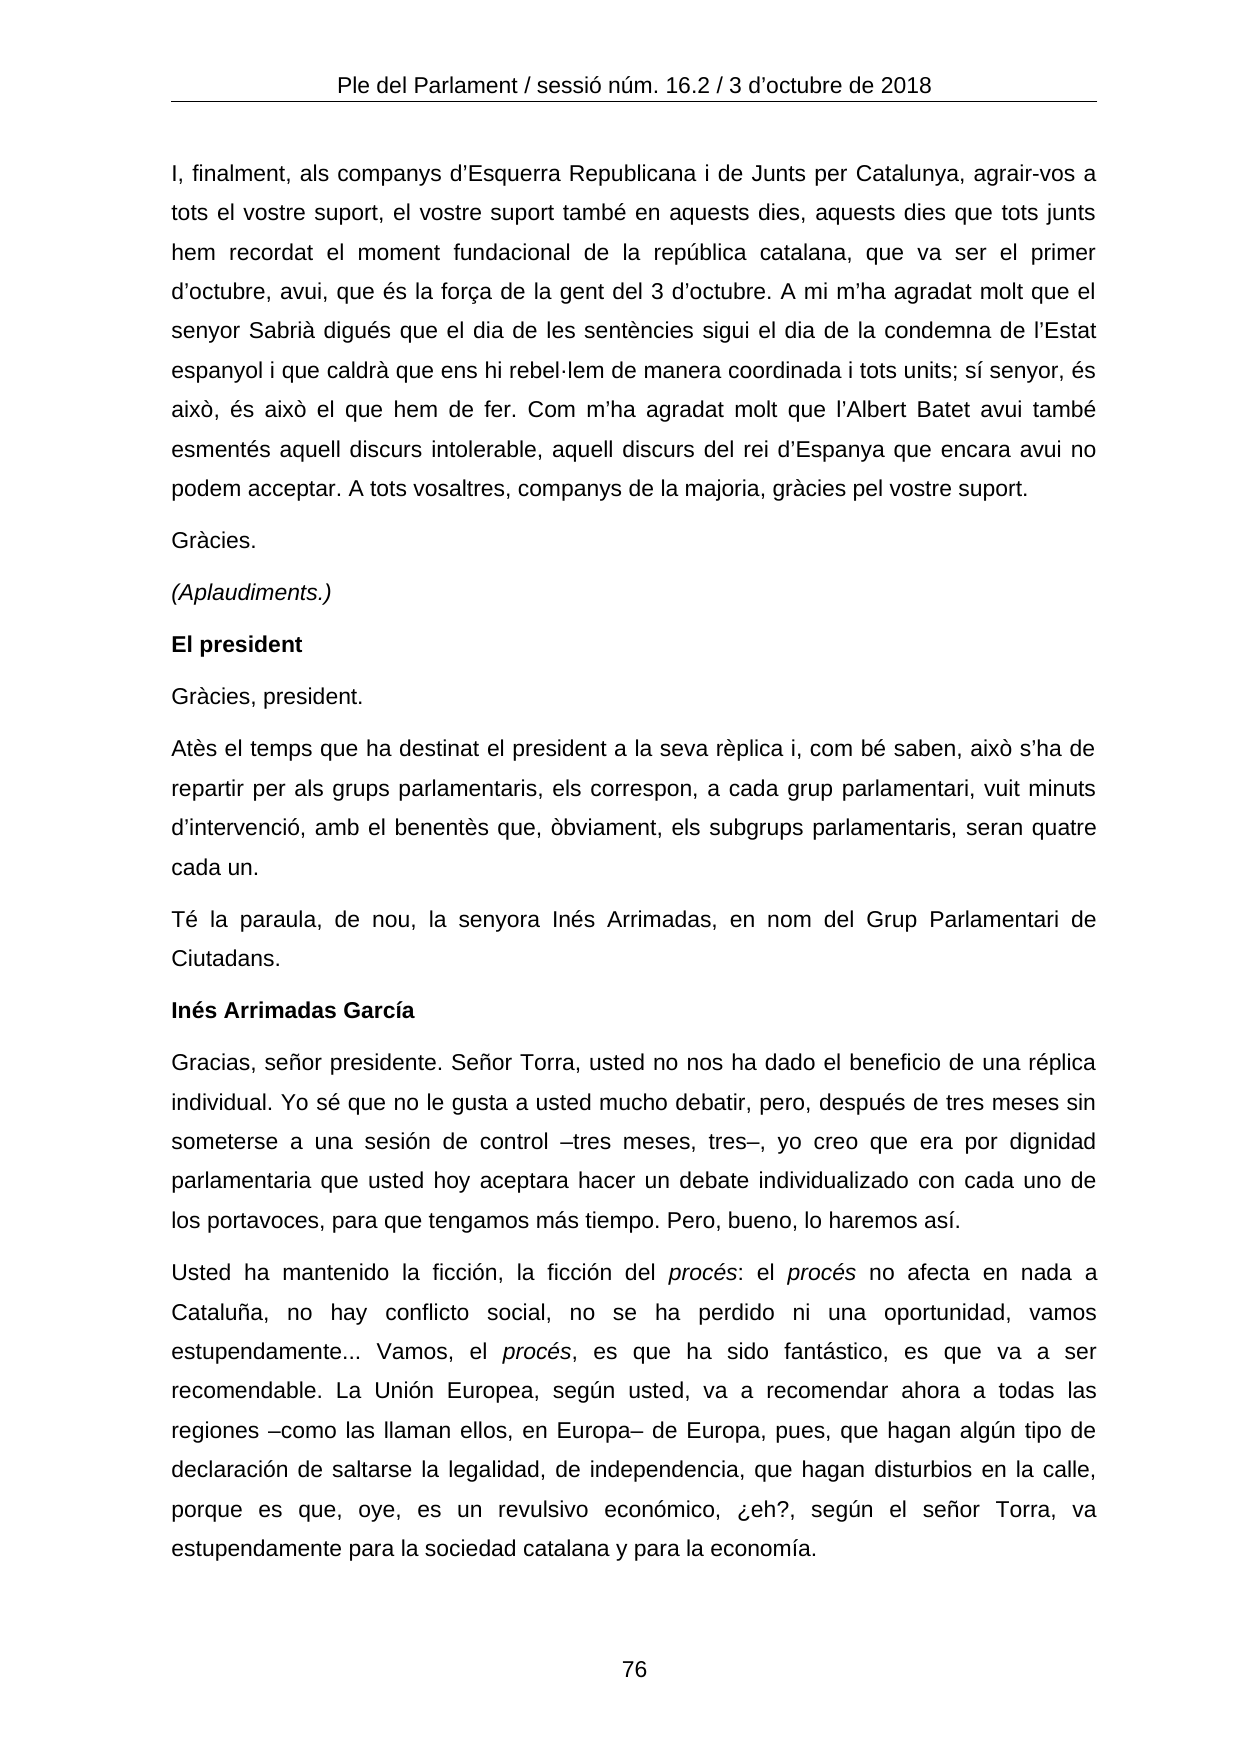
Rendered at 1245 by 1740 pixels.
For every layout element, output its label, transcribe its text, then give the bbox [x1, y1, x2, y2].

text Usted ha mantenido la ficción, la ficción del procés: el procés no afecta en nada a Cataluña, no hay conflicto social, no se ha perdido ni una oportunidad, vamos estupendamente... Vamos, el procés, es que ha sido fantástico, es que va a ser recomendable. La Unión Europea, según usted, va a recomendar ahora a todas las regiones –como las llaman ellos, en Europa– de Europa, pues, que hagan algún tipo de declaración de saltarse la legalidad, de independencia, que hagan disturbios en la calle, porque es que, oye, es un revulsivo económico, ¿eh?, según el señor Torra, va estupendamente para la sociedad catalana y para la economía. [171, 1259, 1097, 1562]
text (Aplaudiments.) [171, 579, 1097, 606]
text El president [171, 631, 1097, 658]
text Atès el temps que ha destinat el president a la seva rèplica i, com bé saben, això s’ha de repartir per als grups parlamentaris, els correspon, a cada grup parlamentari, vuit minuts d’intervenció, amb el benentès que, òbviament, els subgrups parlamentaris, seran quatre cada un. [171, 735, 1097, 880]
text Gràcies. [171, 527, 1097, 554]
text Gràcies, president. [171, 683, 1097, 709]
text Té la paraula, de nou, la senyora Inés Arrimadas, en nom del Grup Parlamentari de Ciutadans. [171, 906, 1097, 971]
text Gracias, señor presidente. Señor Torra, usted no nos ha dado el beneficio de una réplica individual. Yo sé que no le gusta a usted mucho debatir, pero, después de tres meses sin someterse a una sesión de control –tres meses, tres–, yo creo que era por dignidad parlamentaria que usted hoy aceptara hacer un debate individualizado con cada uno de los portavoces, para que tengamos más tiempo. Pero, bueno, lo haremos así. [171, 1049, 1097, 1233]
text Inés Arrimadas García [171, 997, 1097, 1023]
text I, finalment, als companys d’Esquerra Republicana i de Junts per Catalunya, agrair-vos a tots el vostre suport, el vostre suport també en aquests dies, aquests dies que tots junts hem recordat el moment fundacional de la república catalana, que va ser el primer d’octubre, avui, que és la força de la gent del 3 d’octubre. A mi m’ha agradat molt que el senyor Sabrià digués que el dia de les sentències sigui el dia de la condemna de l’Estat espanyol i que caldrà que ens hi rebel·lem de manera coordinada i tots units; sí senyor, és això, és això el que hem de fer. Com m’ha agradat molt que l’Albert Batet avui també esmentés aquell discurs intolerable, aquell discurs del rei d’Espanya que encara avui no podem acceptar. A tots vosaltres, companys de la majoria, gràcies pel vostre suport. [171, 159, 1097, 502]
